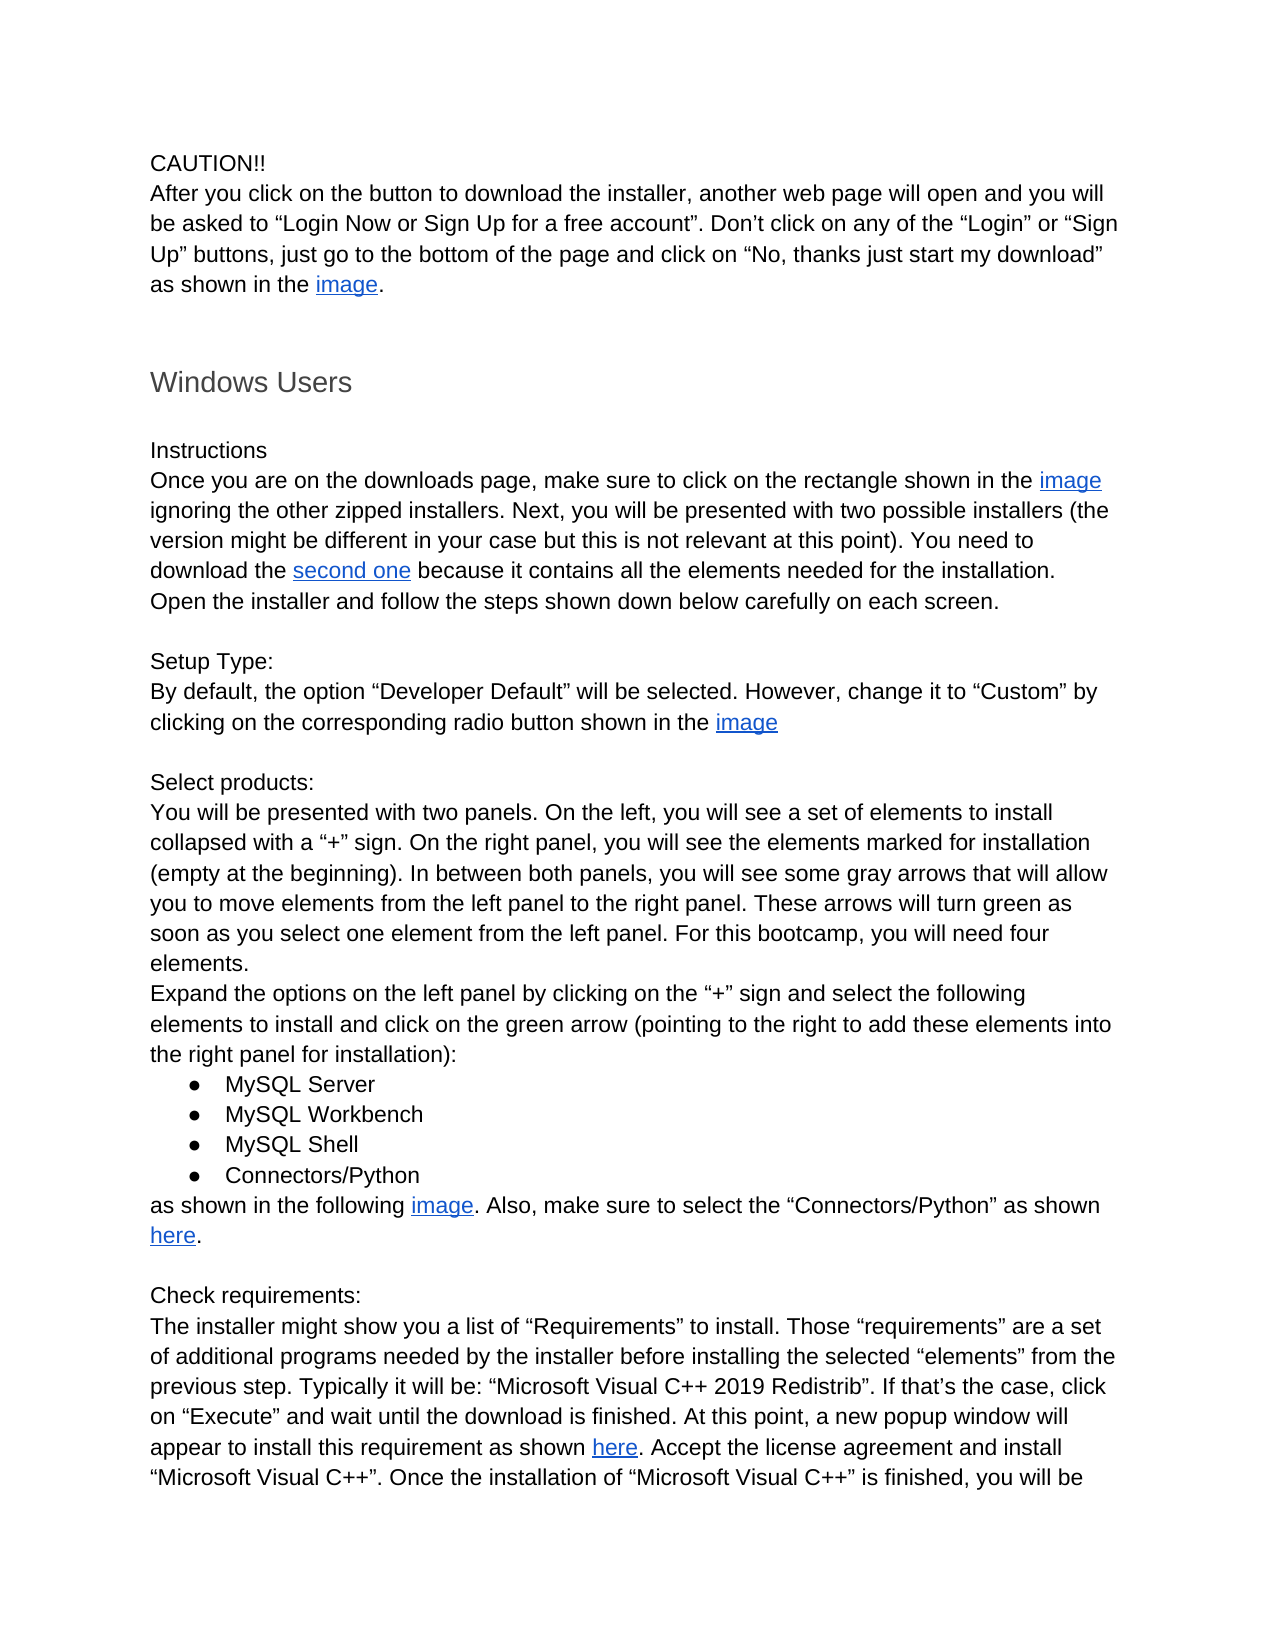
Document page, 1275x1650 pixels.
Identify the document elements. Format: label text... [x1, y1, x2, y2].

text as shown in the following image. Also, make sure to select the “Connectors/Python” as shown here. [150, 1192, 1125, 1248]
text After you click on the button to download the installer, another web page will open and you will be asked to “Login Now or Sign Up for a free account”. Don’t click on any of the “Login” or “Sign Up” buttons, just go to the bottom of the page and click on “No, thanks just start my download” as shown in the image. [150, 180, 1125, 297]
text Instructions [150, 437, 1125, 463]
text You will be presented with two panels. On the left, you will see a set of elements to install collapsed with a “+” sign. On the right panel, you will see the elements marked for installation (empty at the beginning). In between both panels, you will see some gray arrows that will allow you to move elements from the left panel to the right panel. These arrows will turn green as soon as you select one element from the left panel. For this bootcamp, you will need four elements. [150, 799, 1125, 977]
text CAUTION!! [150, 150, 1125, 176]
text Check requirements: [150, 1282, 1125, 1309]
list MySQL Shell [187, 1131, 1125, 1158]
list Connectors/Python [187, 1162, 1125, 1188]
text Setup Type: [150, 648, 1125, 674]
text Open the installer and follow the steps shown down below carefully on each screen. [150, 588, 1125, 614]
list MySQL Server [187, 1071, 1125, 1097]
text Select products: [150, 769, 1125, 795]
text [150, 1313, 1125, 1490]
list MySQL Workbench [187, 1101, 1125, 1128]
text Once you are on the downloads page, make sure to click on the rectangle shown in the image ignoring the other zipped installers. Next, you will be presented with two possible installers (the version might be different in your case but this is not relevant at this point). You need to download the second one because it contains all the elements needed for the installation. [150, 467, 1125, 584]
subtitle Windows Users [150, 364, 1125, 398]
text By default, the option “Developer Default” will be selected. However, change it to “Custom” by clicking on the corresponding radio button shown in the image [150, 678, 1125, 735]
text Expand the options on the left panel by clicking on the “+” sign and select the following elements to install and click on the green arrow (pointing to the right to add these elements into the right panel for installation): [150, 980, 1125, 1067]
